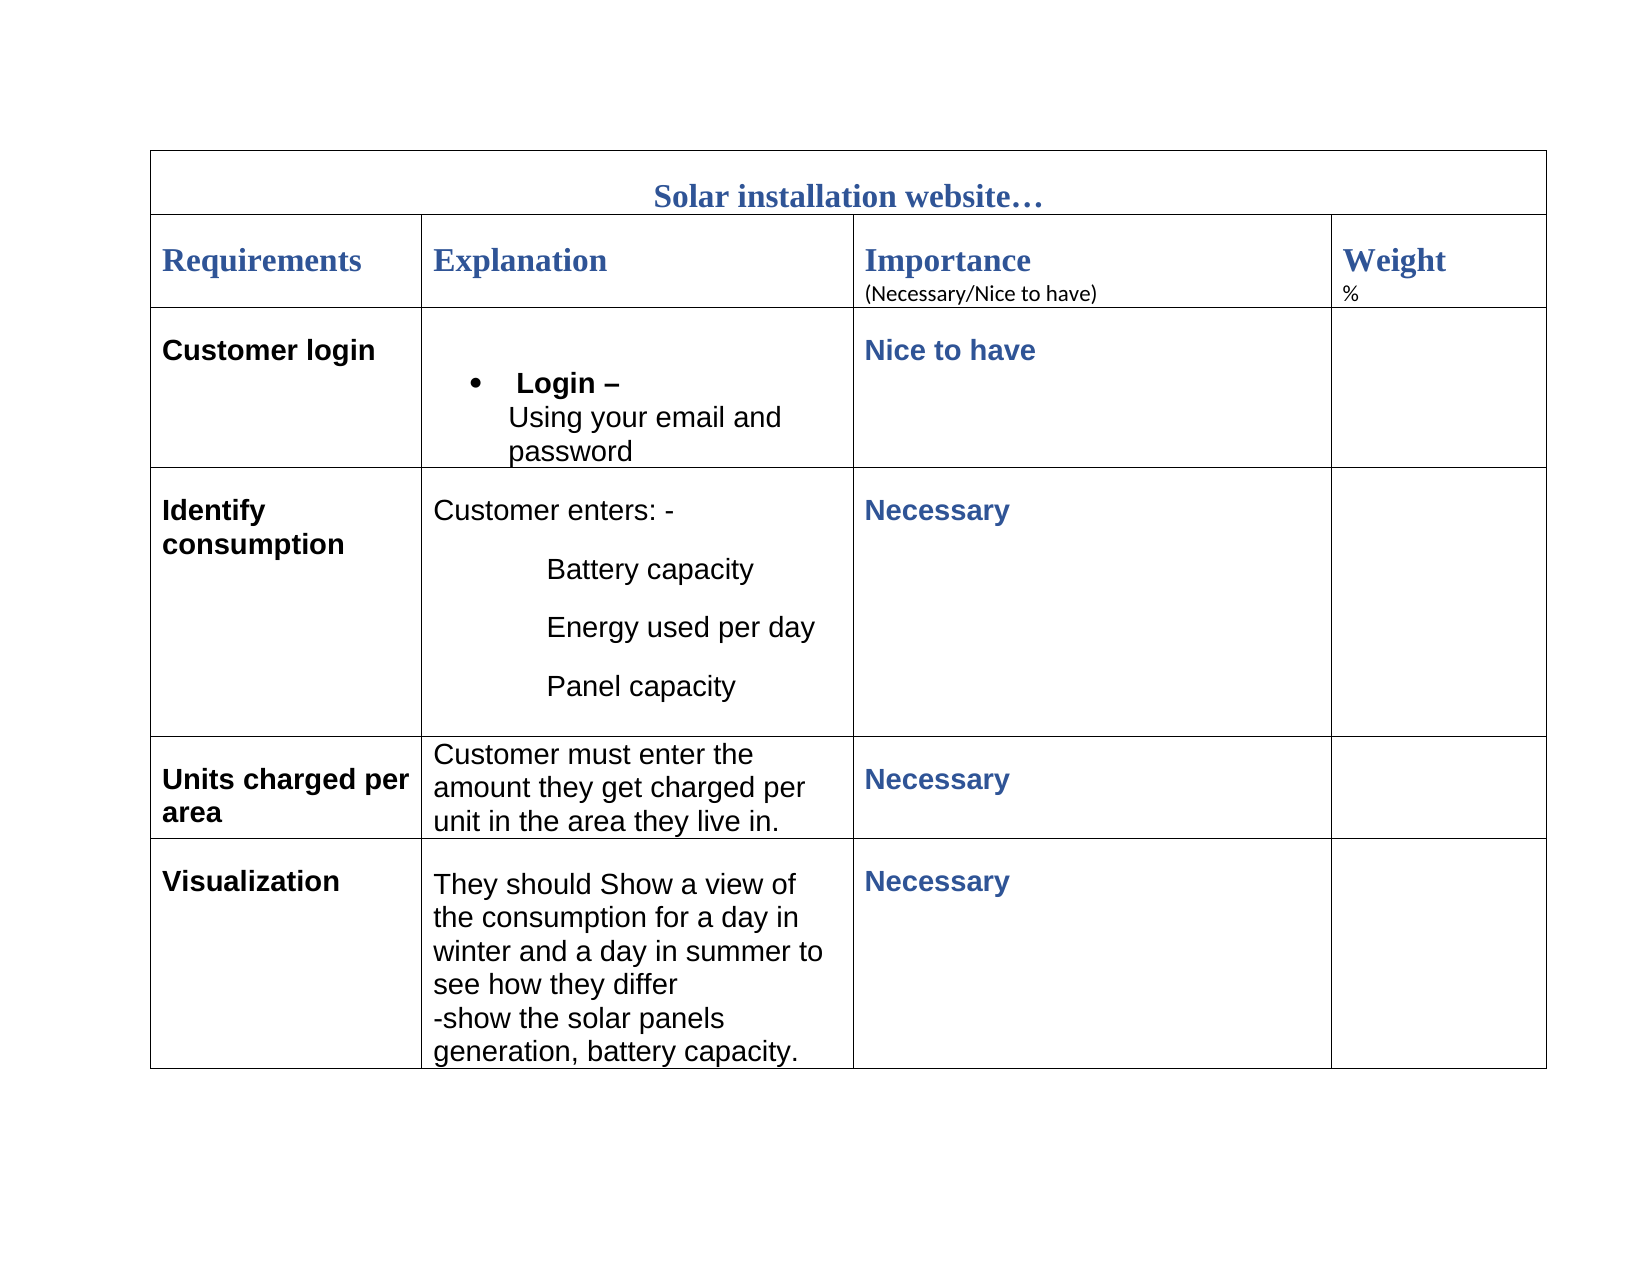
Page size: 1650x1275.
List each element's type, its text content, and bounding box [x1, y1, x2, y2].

table_cell Customer must enter the amount they get charged per unit in the area they live in. [422, 737, 853, 838]
table_cell They should Show a view of the consumption for a day in winter and a day in summer to see how they differ -show the solar panels generation, battery capacity. [422, 839, 853, 1068]
table_cell Nice to have [854, 308, 1331, 467]
table_cell Customer login [151, 308, 421, 467]
table_cell [1332, 839, 1546, 1068]
table_cell [1332, 737, 1546, 838]
table_cell Requirements [151, 215, 421, 307]
table_cell Identify consumption [151, 468, 421, 736]
table_cell Necessary [854, 737, 1331, 838]
table_cell [1332, 468, 1546, 736]
table_header Solar installation website… [151, 151, 1546, 214]
table_cell Units charged per area [151, 737, 421, 838]
table_cell Explanation [422, 215, 853, 307]
table_cell Necessary [854, 468, 1331, 736]
table_cell Necessary [854, 839, 1331, 1068]
table_cell Visualization [151, 839, 421, 1068]
table_cell Login – Using your email and password [422, 308, 853, 467]
table_cell Customer enters: - Battery capacity Energy used per day Panel capacity [422, 468, 853, 736]
table_cell [1332, 308, 1546, 467]
table_cell Weight % [1332, 215, 1546, 307]
table_cell Importance (Necessary/Nice to have) [854, 215, 1331, 307]
